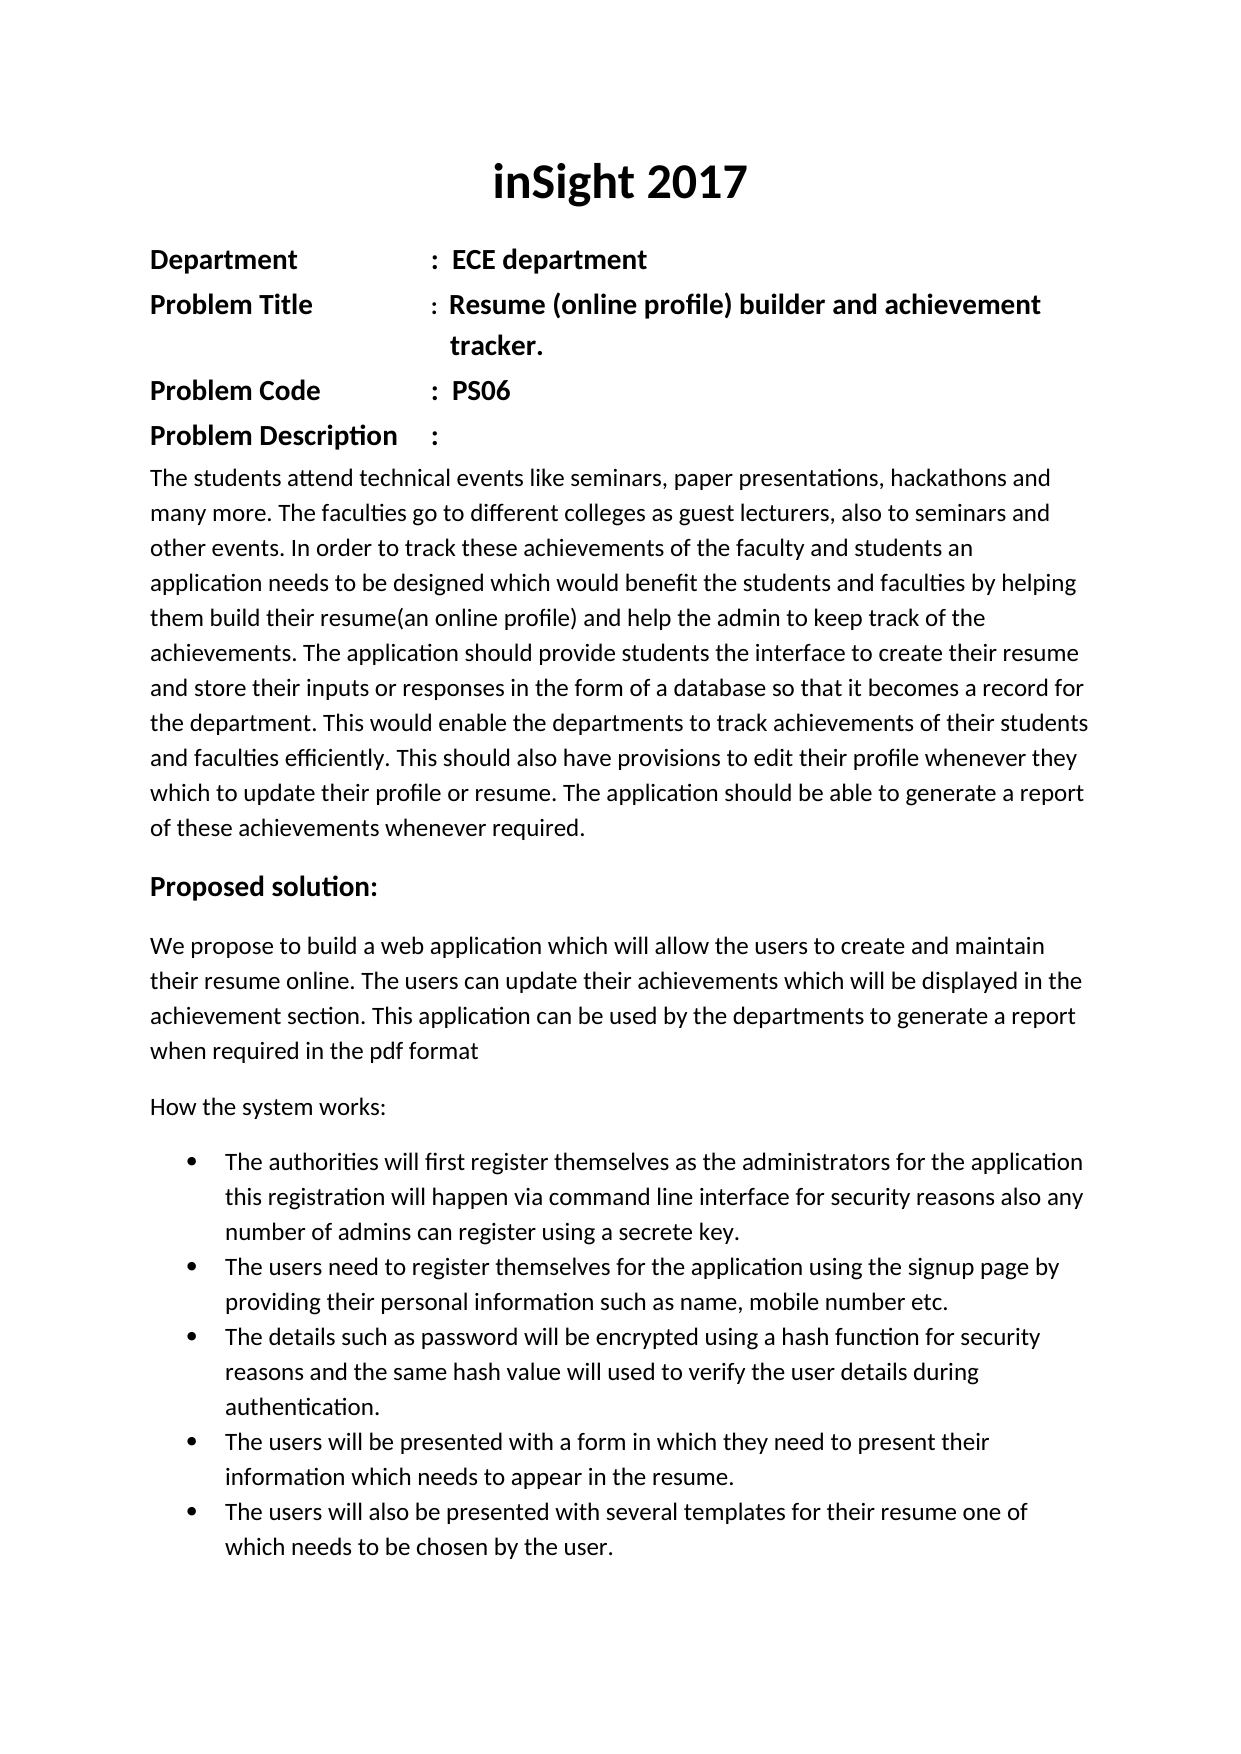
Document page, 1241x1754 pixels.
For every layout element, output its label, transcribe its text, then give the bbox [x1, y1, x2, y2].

text The students attend technical events like seminars, paper presentations, hackathons and many more. The faculties go to different colleges as guest lecturers, also to seminars and other events. In order to track these achievements of the faculty and students an application needs to be designed which would benefit the students and faculties by helping them build their resume(an online profile) and help the admin to keep track of the achievements. The application should provide students the interface to create their resume and store their inputs or responses in the form of a database so that it becomes a record for the department. This would enable the departments to track achievements of their students and faculties efficiently. This should also have provisions to edit their profile whenever they which to update their profile or resume. The application should be able to generate a report of these achievements whenever required. [150, 462, 1090, 843]
list The users will also be presented with several templates for their resume one of which needs to be chosen by the user. [187, 1497, 1090, 1562]
text Problem Description : [150, 417, 1090, 453]
text Problem Code : PS06 [150, 372, 1090, 408]
list The users need to register themselves for the application using the signup page by providing their personal information such as name, mobile number etc. [187, 1252, 1090, 1317]
text Department : ECE department [150, 241, 1090, 277]
text How the system works: [150, 1091, 1090, 1121]
list The authorities will first register themselves as the administrators for the application this registration will happen via command line interface for security reasons also any number of admins can register using a secrete key. [187, 1147, 1090, 1247]
text inSight 2017 [150, 150, 1090, 211]
text We propose to build a web application which will allow the users to create and maintain their resume online. The users can update their achievements which will be displayed in the achievement section. This application can be used by the departments to generate a report when required in the pdf format [150, 930, 1090, 1065]
text Problem Title : Resume (online profile) builder and achievement tracker. [150, 286, 1090, 363]
text Proposed solution: [150, 868, 1090, 904]
list The users will be presented with a form in which they need to present their information which needs to appear in the resume. [187, 1427, 1090, 1492]
list The details such as password will be encrypted using a hash function for security reasons and the same hash value will used to verify the user details during authentication. [187, 1322, 1090, 1422]
